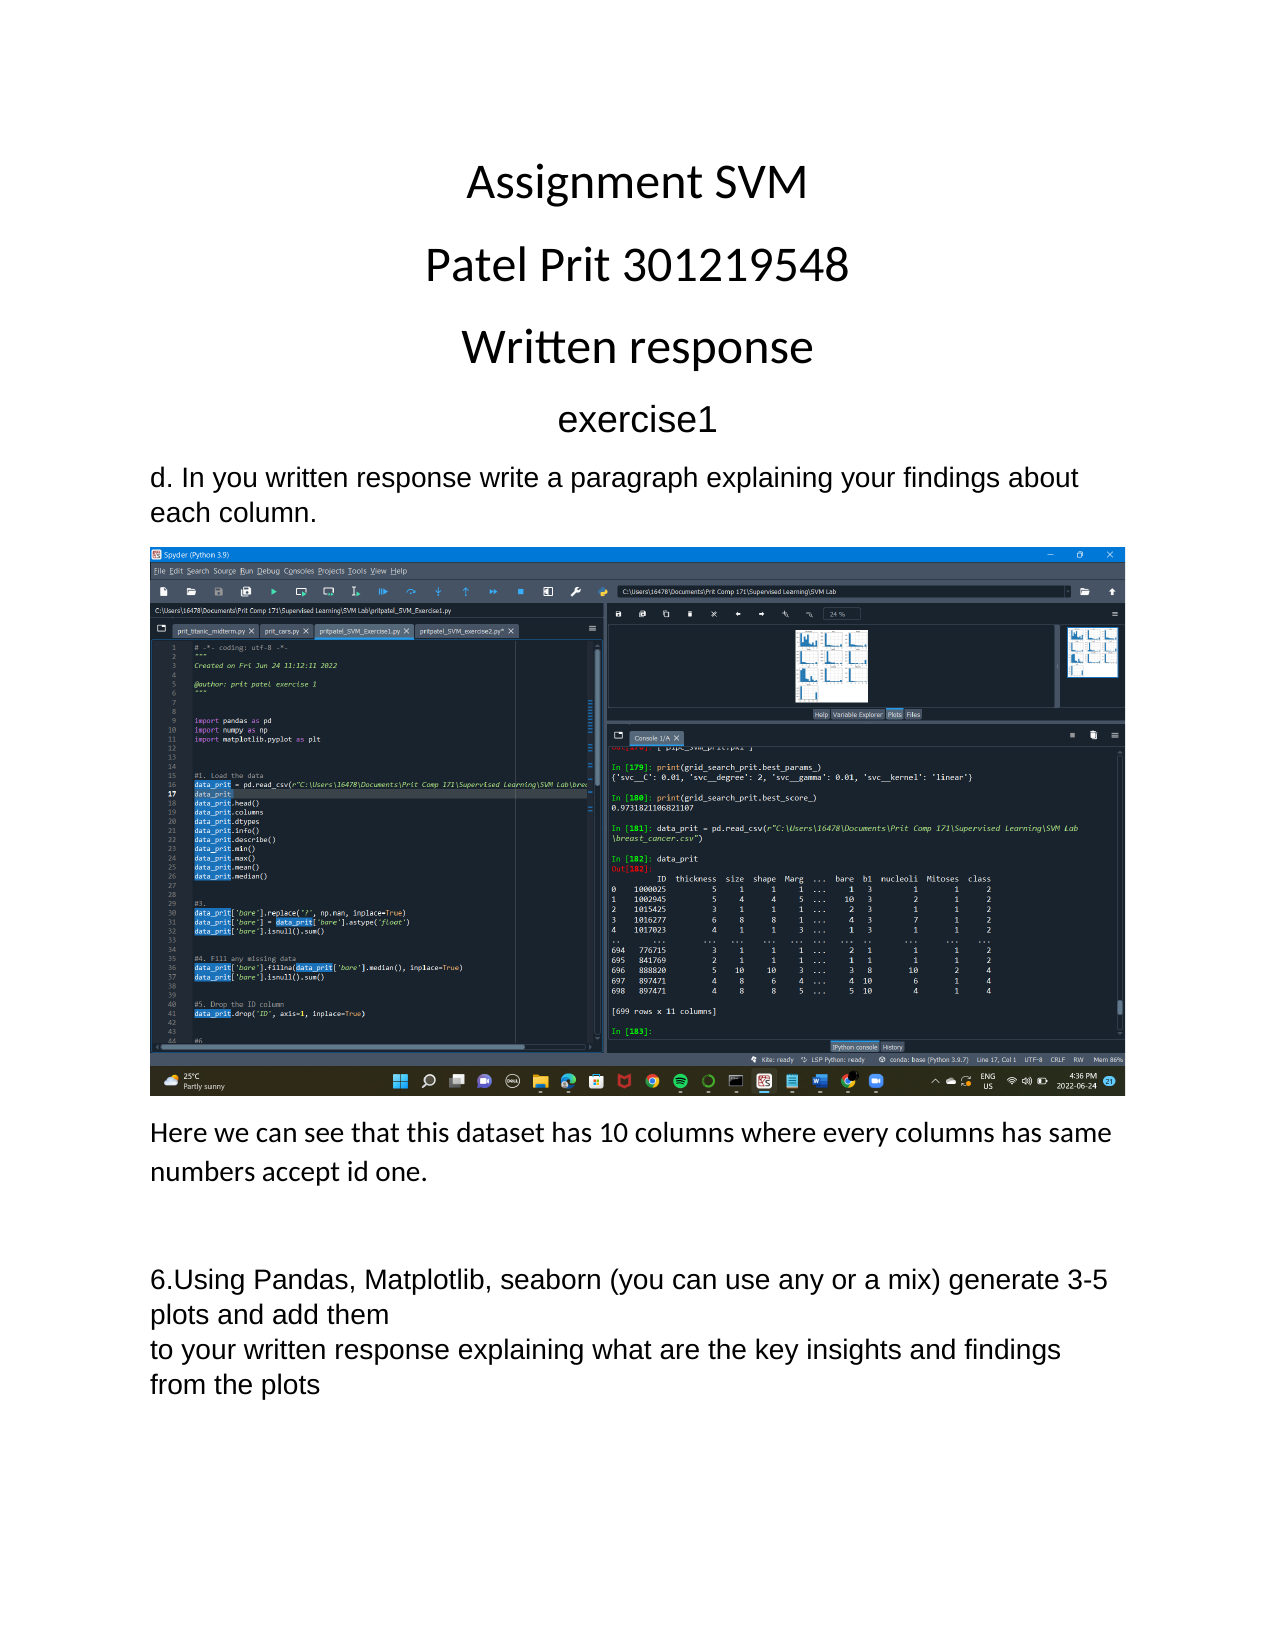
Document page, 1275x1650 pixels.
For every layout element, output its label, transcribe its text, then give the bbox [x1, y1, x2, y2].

text Patel Prit 301219548 [150, 232, 1125, 293]
text Here we can see that this dataset has 10 columns where every columns has same numbers accept id one. [150, 1114, 1125, 1188]
text 6.Using Pandas, Matplotlib, seaborn (you can use any or a mix) generate 3-5 plots and add them to your written response explaining what are the key insights and findings from the plots [150, 1263, 1125, 1400]
text Assignment SVM [150, 150, 1125, 211]
text exercise1 [150, 397, 1125, 441]
picture [150, 547, 1125, 1096]
text Written response [150, 315, 1125, 376]
text d. In you written response write a paragraph explaining your findings about each column. [150, 461, 1125, 528]
